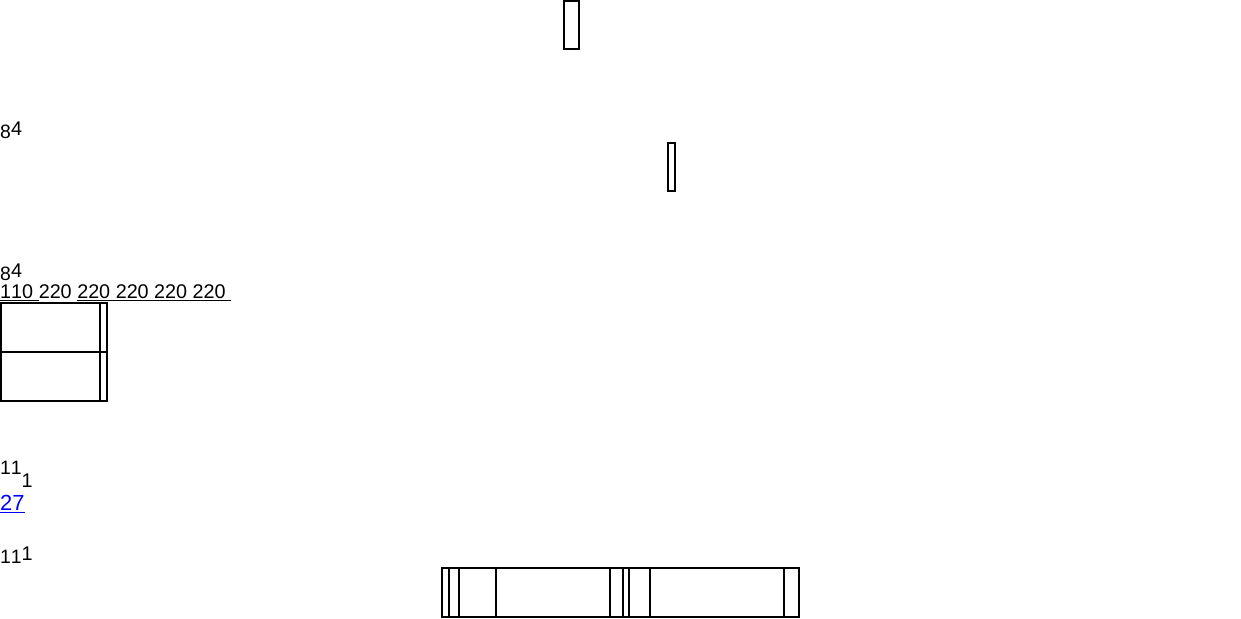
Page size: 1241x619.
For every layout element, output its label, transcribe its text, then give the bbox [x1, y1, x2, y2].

text 84 [0, 110, 1240, 142]
table_header [2, 304, 99, 351]
table_header [443, 569, 448, 616]
table_header [497, 569, 609, 616]
table_header [630, 569, 649, 616]
text 110 220 220 220 220 220 [0, 284, 1240, 302]
table_header [450, 569, 458, 616]
text 111 [0, 536, 1240, 567]
table_header [101, 304, 106, 351]
table_header [624, 569, 628, 616]
table_cell [101, 353, 106, 400]
table_header [785, 569, 798, 616]
text 84 [0, 252, 1240, 284]
table_header [651, 569, 783, 616]
text 27 [0, 494, 1240, 515]
table_header [460, 569, 495, 616]
table_cell [2, 353, 99, 400]
table_cell [565, 2, 578, 48]
text 111 [0, 463, 1240, 494]
table_header [611, 569, 622, 616]
table_header [669, 144, 674, 190]
